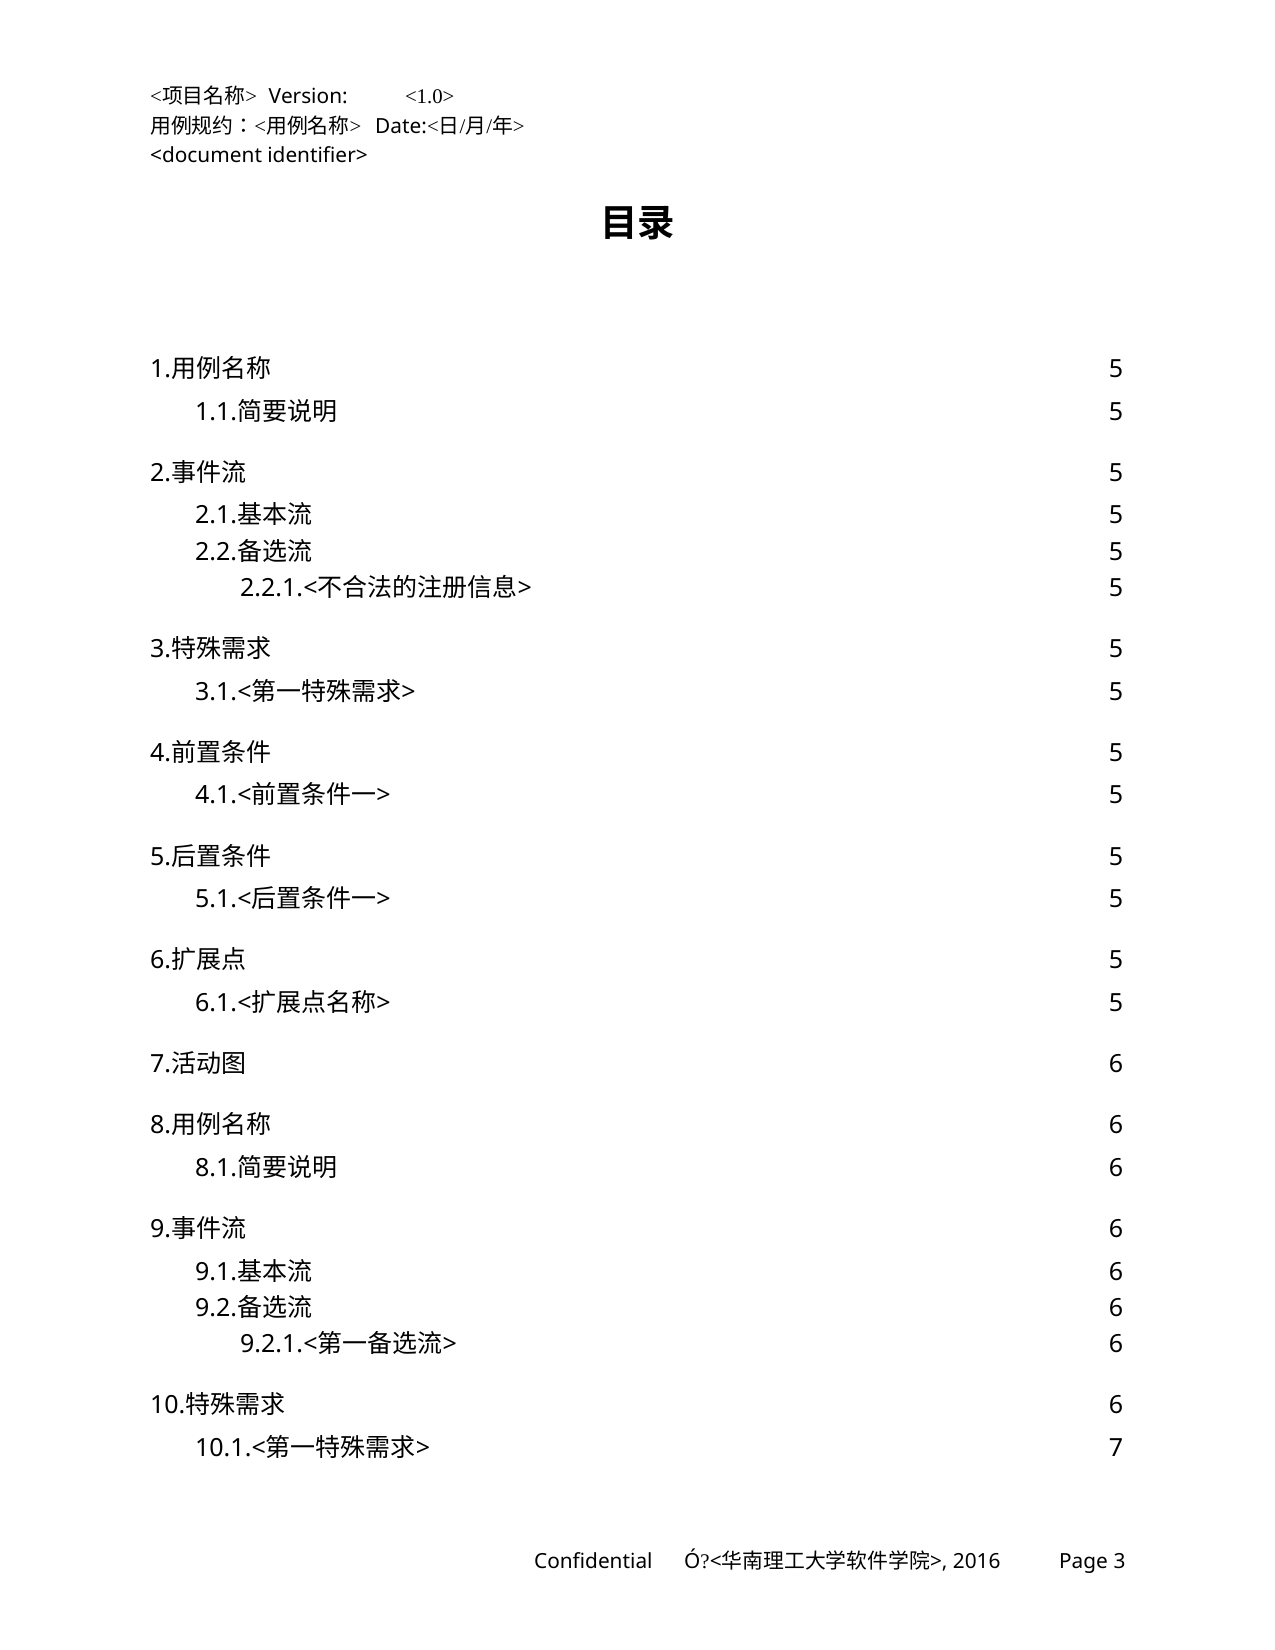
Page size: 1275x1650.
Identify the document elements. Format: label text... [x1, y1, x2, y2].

list 备选流 5 [195, 531, 1125, 567]
list 事件流 6 [150, 1208, 1125, 1245]
list 特殊需求 5 [150, 628, 1125, 665]
list <扩展点名称> 5 [195, 982, 1125, 1018]
list 扩展点 5 [150, 940, 1125, 976]
list 简要说明 6 [195, 1147, 1125, 1183]
list 用例名称 5 [150, 348, 1125, 385]
list <不合法的注册信息> 5 [240, 567, 1125, 603]
list <第一特殊需求> 7 [195, 1427, 1125, 1463]
list 特殊需求 6 [150, 1385, 1125, 1421]
list 基本流 6 [195, 1251, 1125, 1287]
list <第一备选流> 6 [240, 1323, 1125, 1360]
list 备选流 6 [195, 1287, 1125, 1323]
list <后置条件一> 5 [195, 878, 1125, 915]
title 目录 [150, 193, 1125, 247]
list 基本流 5 [195, 495, 1125, 531]
list 简要说明 5 [195, 391, 1125, 427]
list 用例名称 6 [150, 1105, 1125, 1141]
list <前置条件一> 5 [195, 775, 1125, 811]
list 活动图 6 [150, 1043, 1125, 1080]
list 前置条件 5 [150, 732, 1125, 768]
list 后置条件 5 [150, 836, 1125, 872]
list 事件流 5 [150, 452, 1125, 488]
list <第一特殊需求> 5 [195, 671, 1125, 707]
